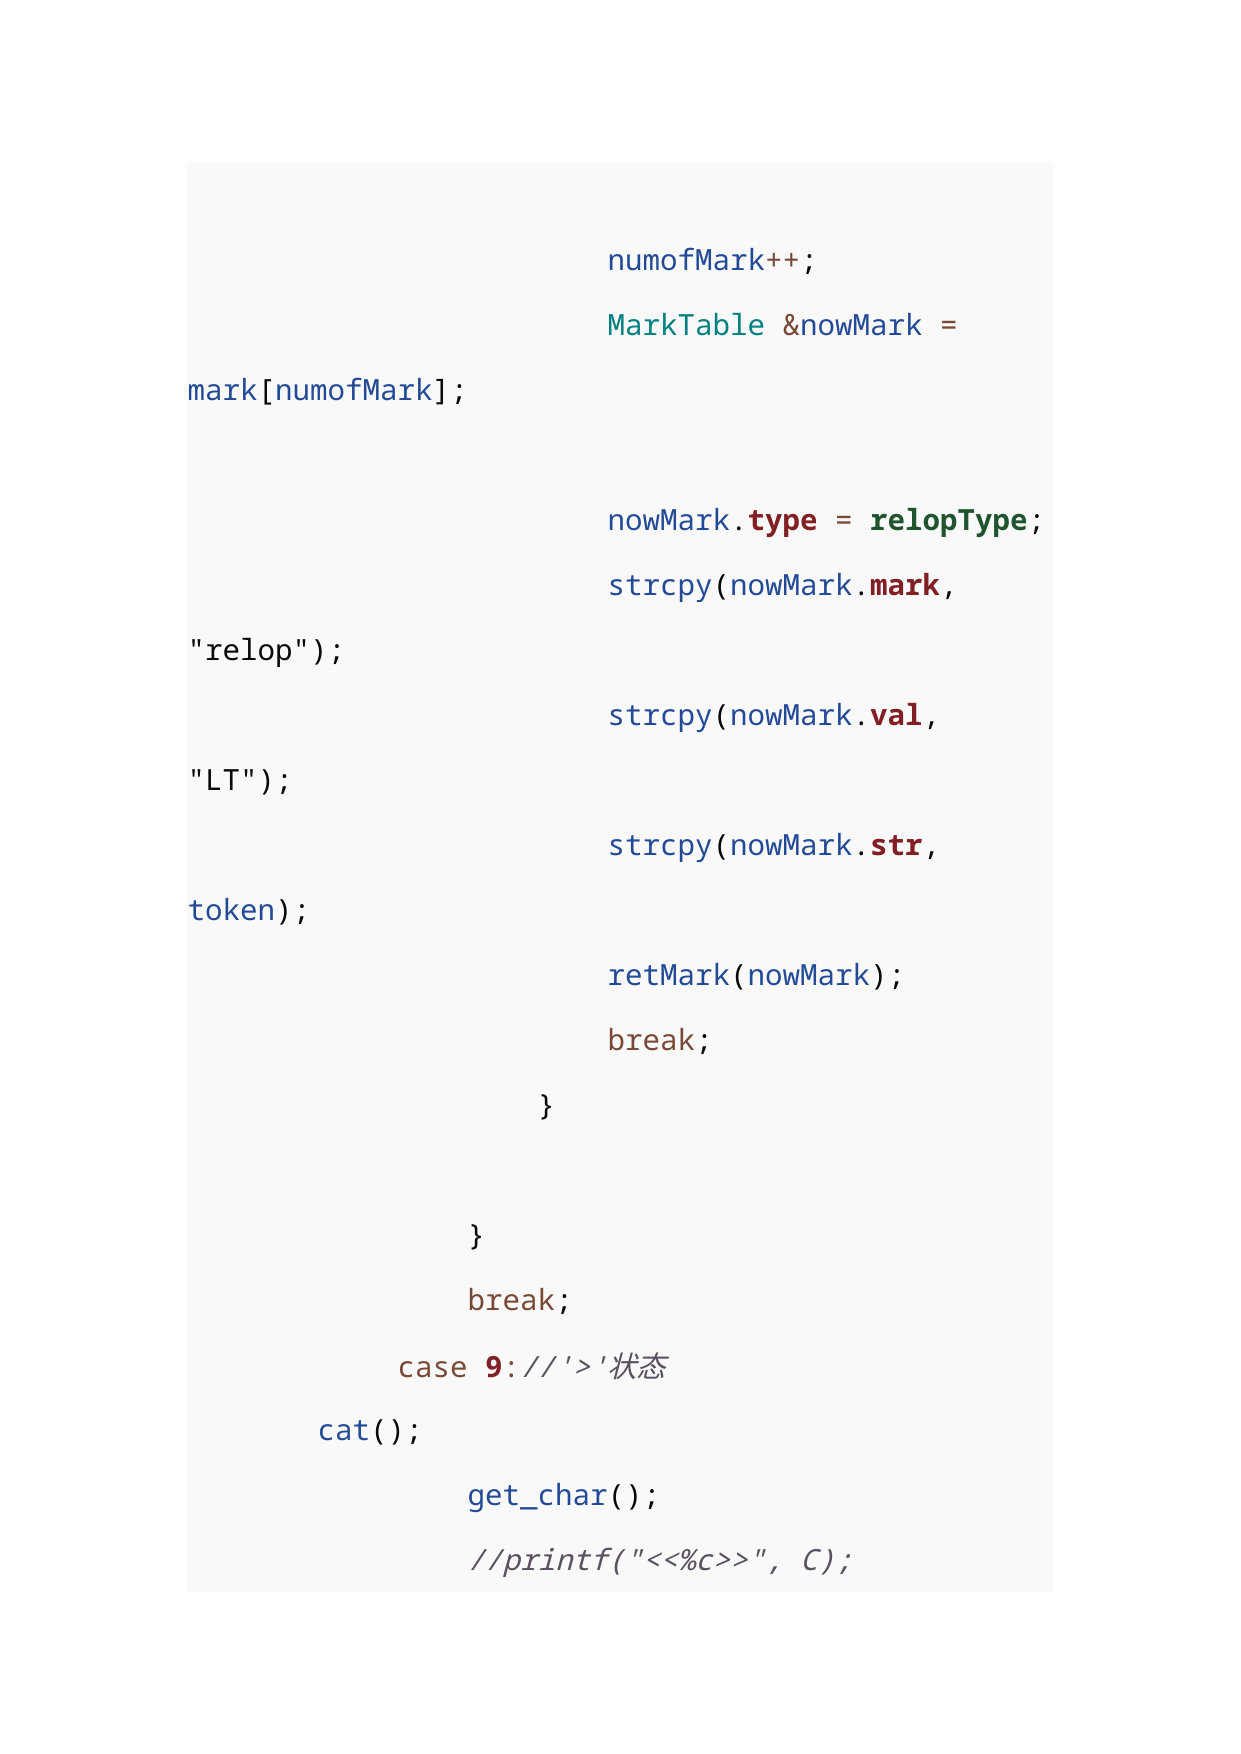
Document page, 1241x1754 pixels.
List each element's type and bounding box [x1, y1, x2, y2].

text [187, 162, 1053, 1592]
